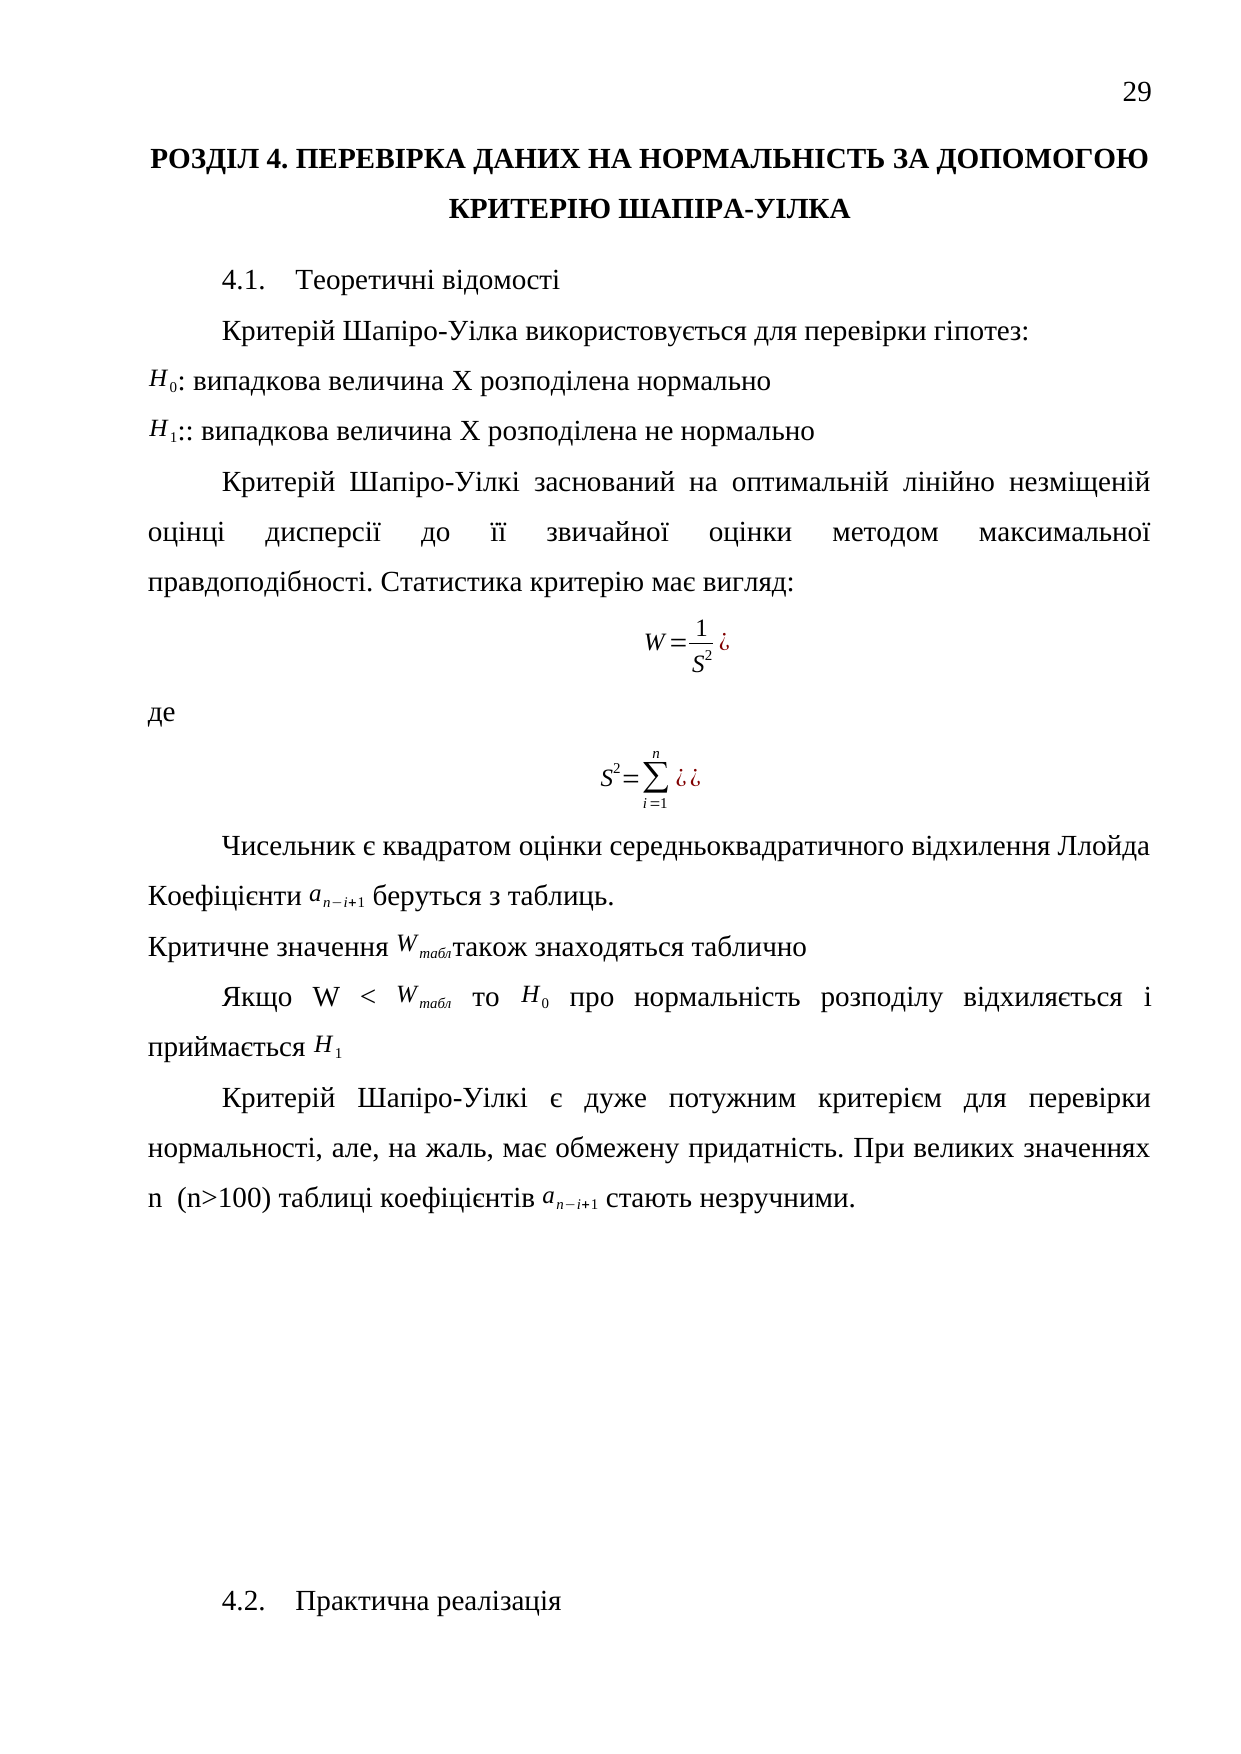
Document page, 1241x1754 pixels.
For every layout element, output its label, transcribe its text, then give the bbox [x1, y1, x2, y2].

list де [148, 694, 1152, 727]
list Критерій Шапіро-Уілкі заснований на оптимальній лінійно незміщеній оцінці дисперсії до її звичайної оцінки методом максимальної правдоподібності. Статистика критерію має вигляд: [148, 464, 1152, 598]
list : випадкова величина X розподілена нормально [148, 363, 1152, 397]
list Чисельник є квадратом оцінки середньоквадратичного відхилення Ллойда [148, 828, 1152, 862]
list Якщо W < то про нормальність розподілу відхиляється і приймається [148, 979, 1152, 1063]
list Коефіцієнти беруться з таблиць. [148, 878, 1152, 912]
list Критерій Шапіро-Уілка використовується для перевірки гіпотез: [148, 313, 1152, 346]
list Критичне значення також знаходяться таблично [148, 929, 1152, 962]
text РОЗДІЛ 4. ПЕРЕВІРКА ДАНИХ НА НОРМАЛЬНІСТЬ ЗА ДОПОМОГОЮ КРИТЕРІЮ ШАПІРА-УІЛКА [148, 141, 1152, 225]
list Теоретичні відомості [148, 262, 1152, 296]
list :: випадкова величина X розподілена не нормально [148, 413, 1152, 447]
list Критерій Шапіро-Уілкі є дуже потужним критерієм для перевірки нормальності, але, на жаль, має обмежену придатність. При великих значеннях n (n>100) таблиці коефіцієнтів стають незручними. [148, 1080, 1152, 1214]
list Практична реалізація [148, 1583, 1152, 1616]
